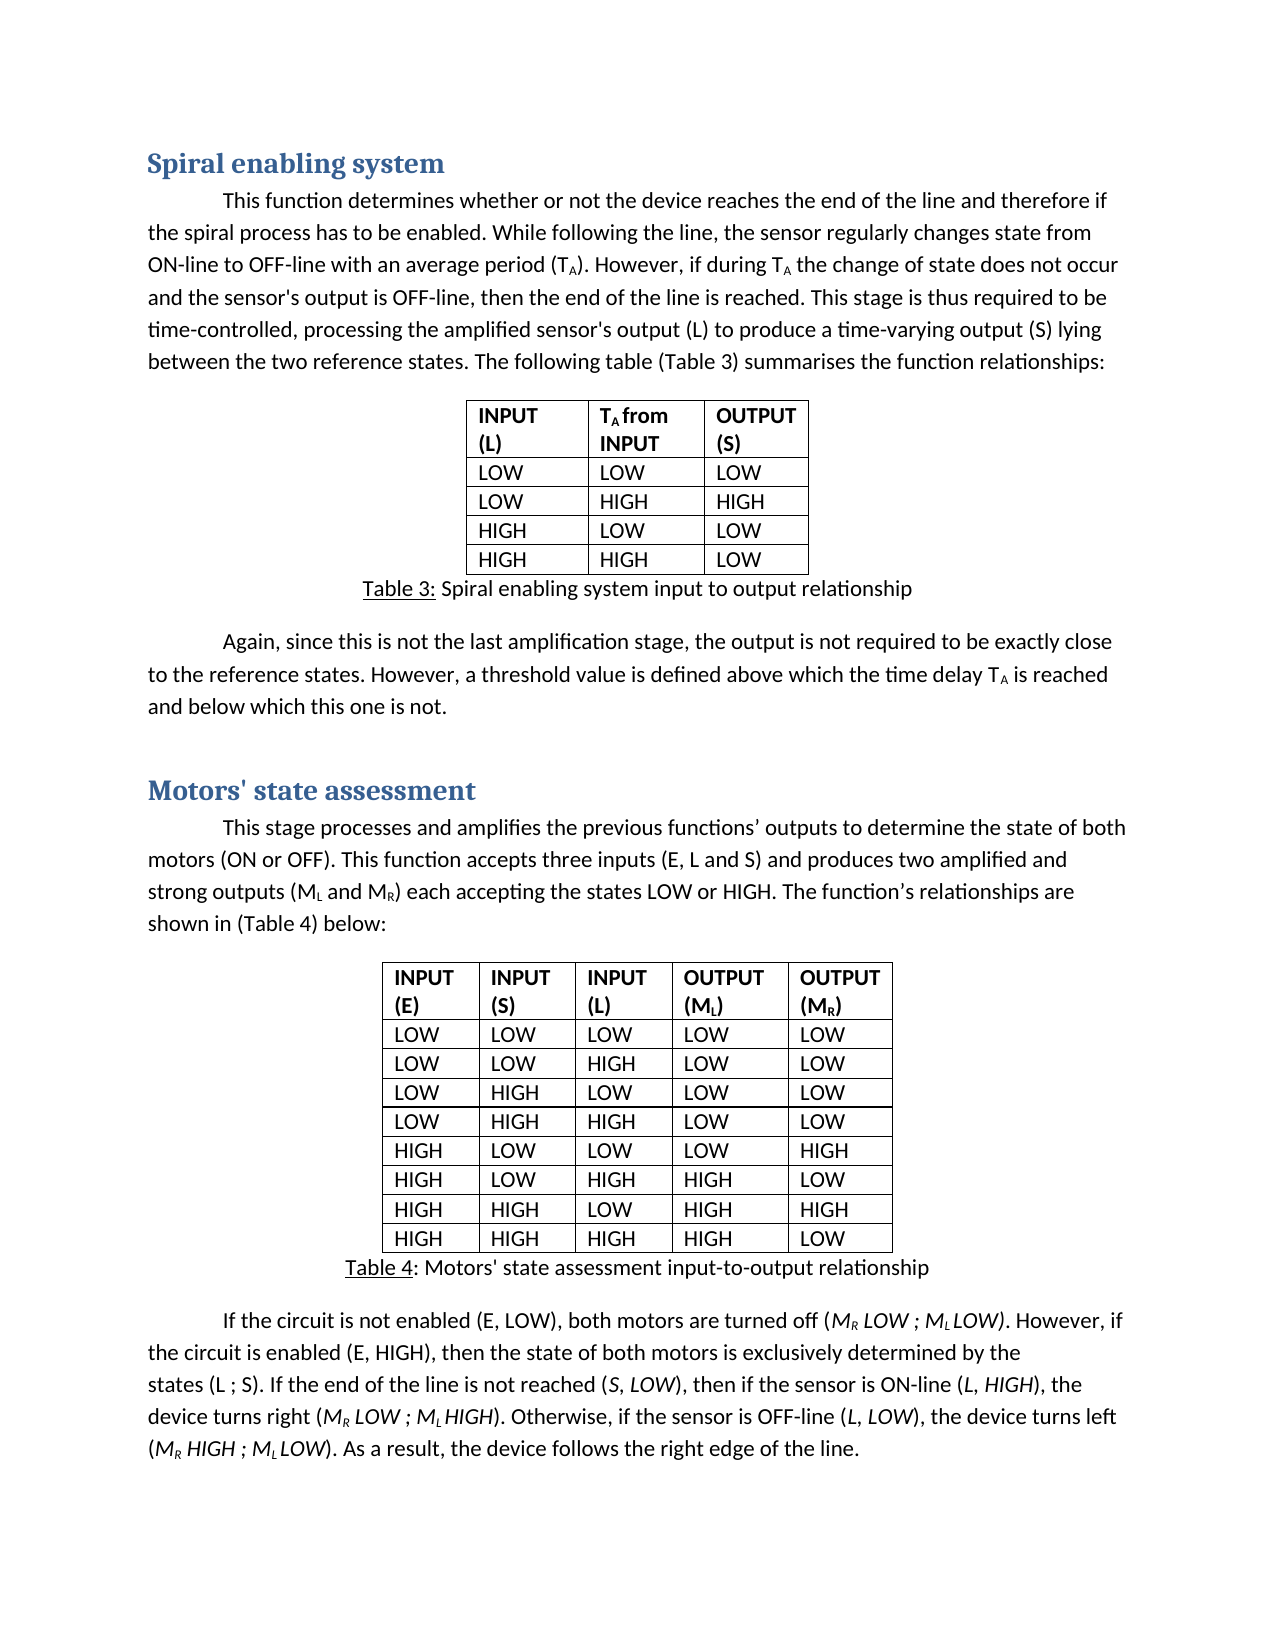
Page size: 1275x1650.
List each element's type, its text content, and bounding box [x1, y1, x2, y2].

table_cell LOW [576, 1079, 672, 1106]
table_cell HIGH [589, 487, 704, 515]
table_cell LOW [705, 458, 808, 486]
table_cell HIGH [673, 1195, 788, 1223]
table_cell LOW [576, 1020, 672, 1048]
table_cell LOW [673, 1049, 788, 1077]
table_cell HIGH [673, 1166, 788, 1194]
table_cell LOW [383, 1079, 479, 1106]
table_cell LOW [789, 1224, 892, 1252]
table_header INPUT (L) [467, 401, 588, 457]
table_header INPUT (L) [576, 963, 672, 1019]
table_cell HIGH [480, 1224, 575, 1252]
text This stage processes and amplifies the previous functions’ outputs to determine the state of both motors (ON or OFF). This function accepts three inputs (E, L and S) and produces two amplified and strong outputs (ML and MR) each accepting the states LOW or HIGH. The function’s relationships are shown in (Table 4) below: [148, 813, 1127, 937]
table_cell LOW [383, 1108, 479, 1136]
table_cell HIGH [789, 1137, 892, 1164]
table_cell LOW [589, 458, 704, 486]
table_cell LOW [789, 1049, 892, 1077]
table_cell HIGH [383, 1166, 479, 1194]
table_cell LOW [467, 487, 588, 515]
table_cell LOW [789, 1020, 892, 1048]
text If the circuit is not enabled (E, LOW), both motors are turned off (MR LOW ; ML LOW). However, if the circuit is enabled (E, HIGH), then the state of both motors is exclusively determined by the states (L ; S). If the end of the line is not reached (S, LOW), then if the sensor is ON-line (L, HIGH), the device turns right (MR LOW ; ML HIGH). Otherwise, if the sensor is OFF-line (L, LOW), the device turns left (MR HIGH ; ML LOW). As a result, the device follows the right edge of the line. [148, 1306, 1127, 1463]
table_cell HIGH [589, 545, 704, 573]
table_cell HIGH [467, 545, 588, 573]
table_cell HIGH [480, 1079, 575, 1106]
table_cell LOW [480, 1166, 575, 1194]
table_cell LOW [480, 1049, 575, 1077]
table_cell HIGH [383, 1195, 479, 1223]
text Table 3: Spiral enabling system input to output relationship [148, 574, 1127, 602]
table_cell LOW [576, 1137, 672, 1164]
table_cell HIGH [383, 1137, 479, 1164]
table_header TA from INPUT [589, 401, 704, 457]
table_cell LOW [589, 516, 704, 544]
table_cell HIGH [480, 1195, 575, 1223]
table_cell HIGH [383, 1224, 479, 1252]
table_cell LOW [467, 458, 588, 486]
table_cell LOW [789, 1108, 892, 1136]
table_cell LOW [673, 1137, 788, 1164]
table_header INPUT (S) [480, 963, 575, 1019]
table_cell LOW [705, 545, 808, 573]
table_cell LOW [480, 1137, 575, 1164]
table_cell HIGH [576, 1049, 672, 1077]
table_cell HIGH [673, 1224, 788, 1252]
table_cell LOW [673, 1108, 788, 1136]
text Again, since this is not the last amplification stage, the output is not required to be exactly close to the reference states. However, a threshold value is defined above which the time delay TA is reached and below which this one is not. [148, 627, 1127, 720]
table_cell LOW [789, 1079, 892, 1106]
text This function determines whether or not the device reaches the end of the line and therefore if the spiral process has to be enabled. While following the line, the sensor regularly changes state from ON-line to OFF-line with an average period (TA). However, if during TA the change of state does not occur and the sensor's output is OFF-line, then the end of the line is reached. This stage is thus required to be time-controlled, processing the amplified sensor's output (L) to produce a time-varying output (S) lying between the two reference states. The following table (Table 3) summarises the function relationships: [148, 186, 1127, 375]
subtitle Motors' state assessment [148, 774, 1127, 808]
table_cell HIGH [467, 516, 588, 544]
text Table 4: Motors' state assessment input-to-output relationship [148, 1253, 1127, 1281]
table_cell LOW [383, 1020, 479, 1048]
table_cell LOW [673, 1079, 788, 1106]
table_cell LOW [705, 516, 808, 544]
table_header INPUT (E) [383, 963, 479, 1019]
subtitle Spiral enabling system [148, 148, 1127, 181]
table_header OUTPUT (ML) [673, 963, 788, 1019]
table_cell LOW [383, 1049, 479, 1077]
table_cell HIGH [576, 1166, 672, 1194]
table_cell LOW [576, 1195, 672, 1223]
table_header OUTPUT (S) [705, 401, 808, 457]
table_cell HIGH [576, 1108, 672, 1136]
table_cell LOW [789, 1166, 892, 1194]
table_cell HIGH [705, 487, 808, 515]
table_cell LOW [480, 1020, 575, 1048]
table_cell LOW [673, 1020, 788, 1048]
table_cell HIGH [480, 1108, 575, 1136]
table_header OUTPUT (MR) [789, 963, 892, 1019]
table_cell HIGH [576, 1224, 672, 1252]
table_cell HIGH [789, 1195, 892, 1223]
